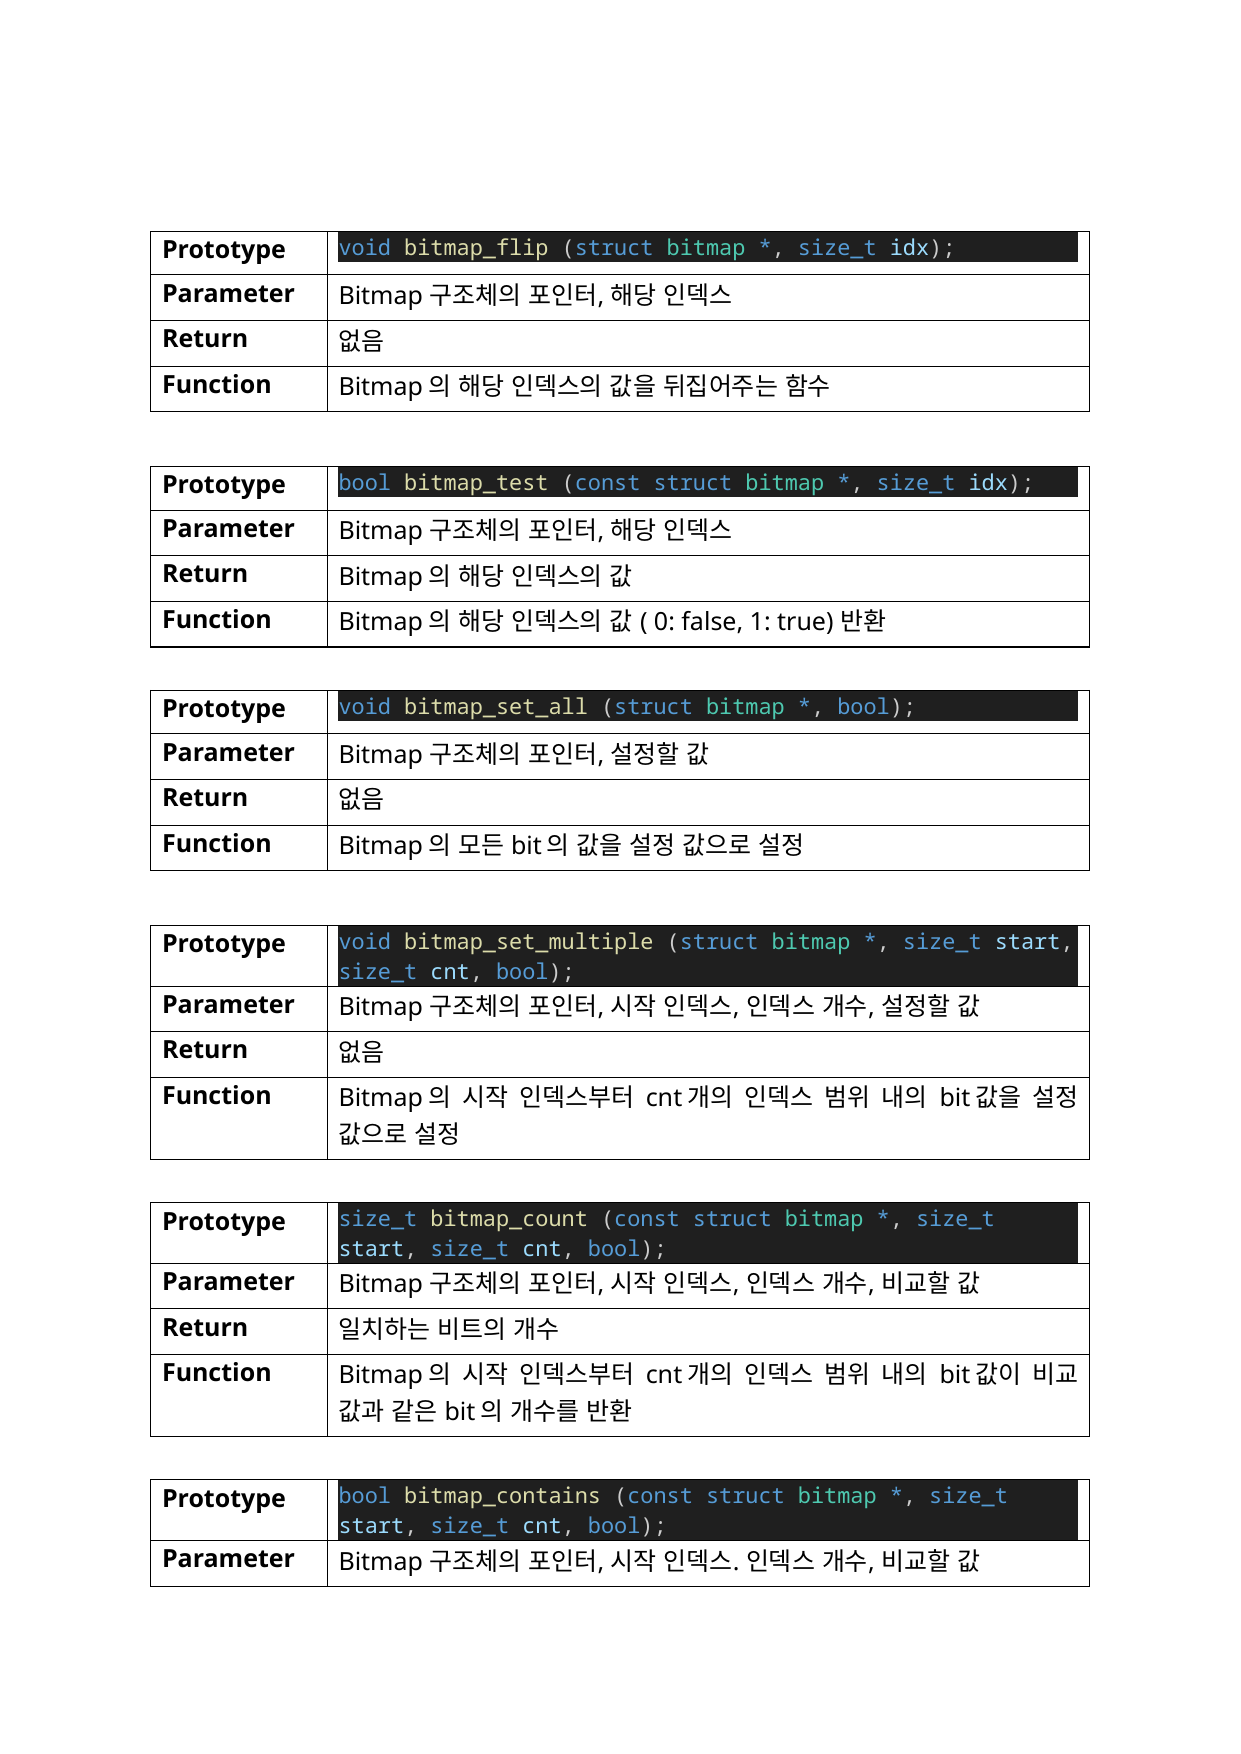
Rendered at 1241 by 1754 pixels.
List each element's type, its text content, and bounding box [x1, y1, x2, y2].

table_header Prototype [151, 691, 327, 733]
table_cell Bitmap의 해당 인덱스의 값을 뒤집어주는 함수 [328, 367, 1089, 411]
table_cell Bitmap의 해당 인덱스의 값 [328, 556, 1089, 601]
table_cell Return [151, 321, 327, 366]
table_cell Function [151, 367, 327, 411]
table_cell 없음 [328, 780, 1089, 824]
table_cell Bitmap 구조체의 포인터, 해당 인덱스 [328, 275, 1089, 320]
table_header void bitmap_flip (struct bitmap *, size_t idx); [328, 232, 1089, 274]
table_header Prototype [151, 232, 327, 274]
table_header Prototype [151, 926, 327, 986]
table_cell Parameter [151, 734, 327, 779]
table_cell Bitmap의 시작 인덱스부터 cnt개의 인덱스 범위 내의 bit값이 비교 값과 같은 bit의 개수를 반환 [328, 1355, 1089, 1436]
table_header void bitmap_set_all (struct bitmap *, bool); [328, 691, 1089, 733]
table_header Prototype [151, 1203, 327, 1263]
table_cell Bitmap 구조체의 포인터, 해당 인덱스 [328, 511, 1089, 555]
table_cell Return [151, 780, 327, 824]
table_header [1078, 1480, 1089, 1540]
table_header Prototype [151, 467, 327, 509]
table_cell Bitmap의 시작 인덱스부터 cnt개의 인덱스 범위 내의 bit값을 설정 값으로 설정 [328, 1078, 1089, 1159]
table_header bool bitmap_test (const struct bitmap *, size_t idx); [328, 467, 1089, 509]
table_cell Function [151, 1078, 327, 1159]
table_cell Return [151, 556, 327, 601]
table_cell Bitmap 구조체의 포인터, 시작 인덱스. 인덱스 개수, 비교할 값 [328, 1541, 1089, 1586]
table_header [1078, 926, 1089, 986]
table_cell Return [151, 1309, 327, 1354]
table_header Prototype [151, 1480, 327, 1540]
table_cell 일치하는 비트의 개수 [328, 1309, 1089, 1354]
table_cell Return [151, 1032, 327, 1077]
table_cell Function [151, 1355, 327, 1436]
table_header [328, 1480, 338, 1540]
table_cell 없음 [328, 1032, 1089, 1077]
table_cell Parameter [151, 1541, 327, 1586]
table_cell Bitmap의 해당 인덱스의 값 ( 0: false, 1: true) 반환 [328, 602, 1089, 646]
table_cell Function [151, 602, 327, 646]
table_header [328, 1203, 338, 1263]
table_cell Parameter [151, 987, 327, 1031]
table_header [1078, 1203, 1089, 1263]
table_cell Parameter [151, 1264, 327, 1308]
table_cell 없음 [328, 321, 1089, 366]
table_cell Parameter [151, 511, 327, 555]
table_cell Bitmap의 모든 bit의 값을 설정 값으로 설정 [328, 826, 1089, 870]
table_cell Parameter [151, 275, 327, 320]
table_cell Bitmap 구조체의 포인터, 시작 인덱스, 인덱스 개수, 설정할 값 [328, 987, 1089, 1031]
table_cell Bitmap 구조체의 포인터, 시작 인덱스, 인덱스 개수, 비교할 값 [328, 1264, 1089, 1308]
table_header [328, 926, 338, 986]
table_cell Bitmap 구조체의 포인터, 설정할 값 [328, 734, 1089, 779]
table_cell Function [151, 826, 327, 870]
